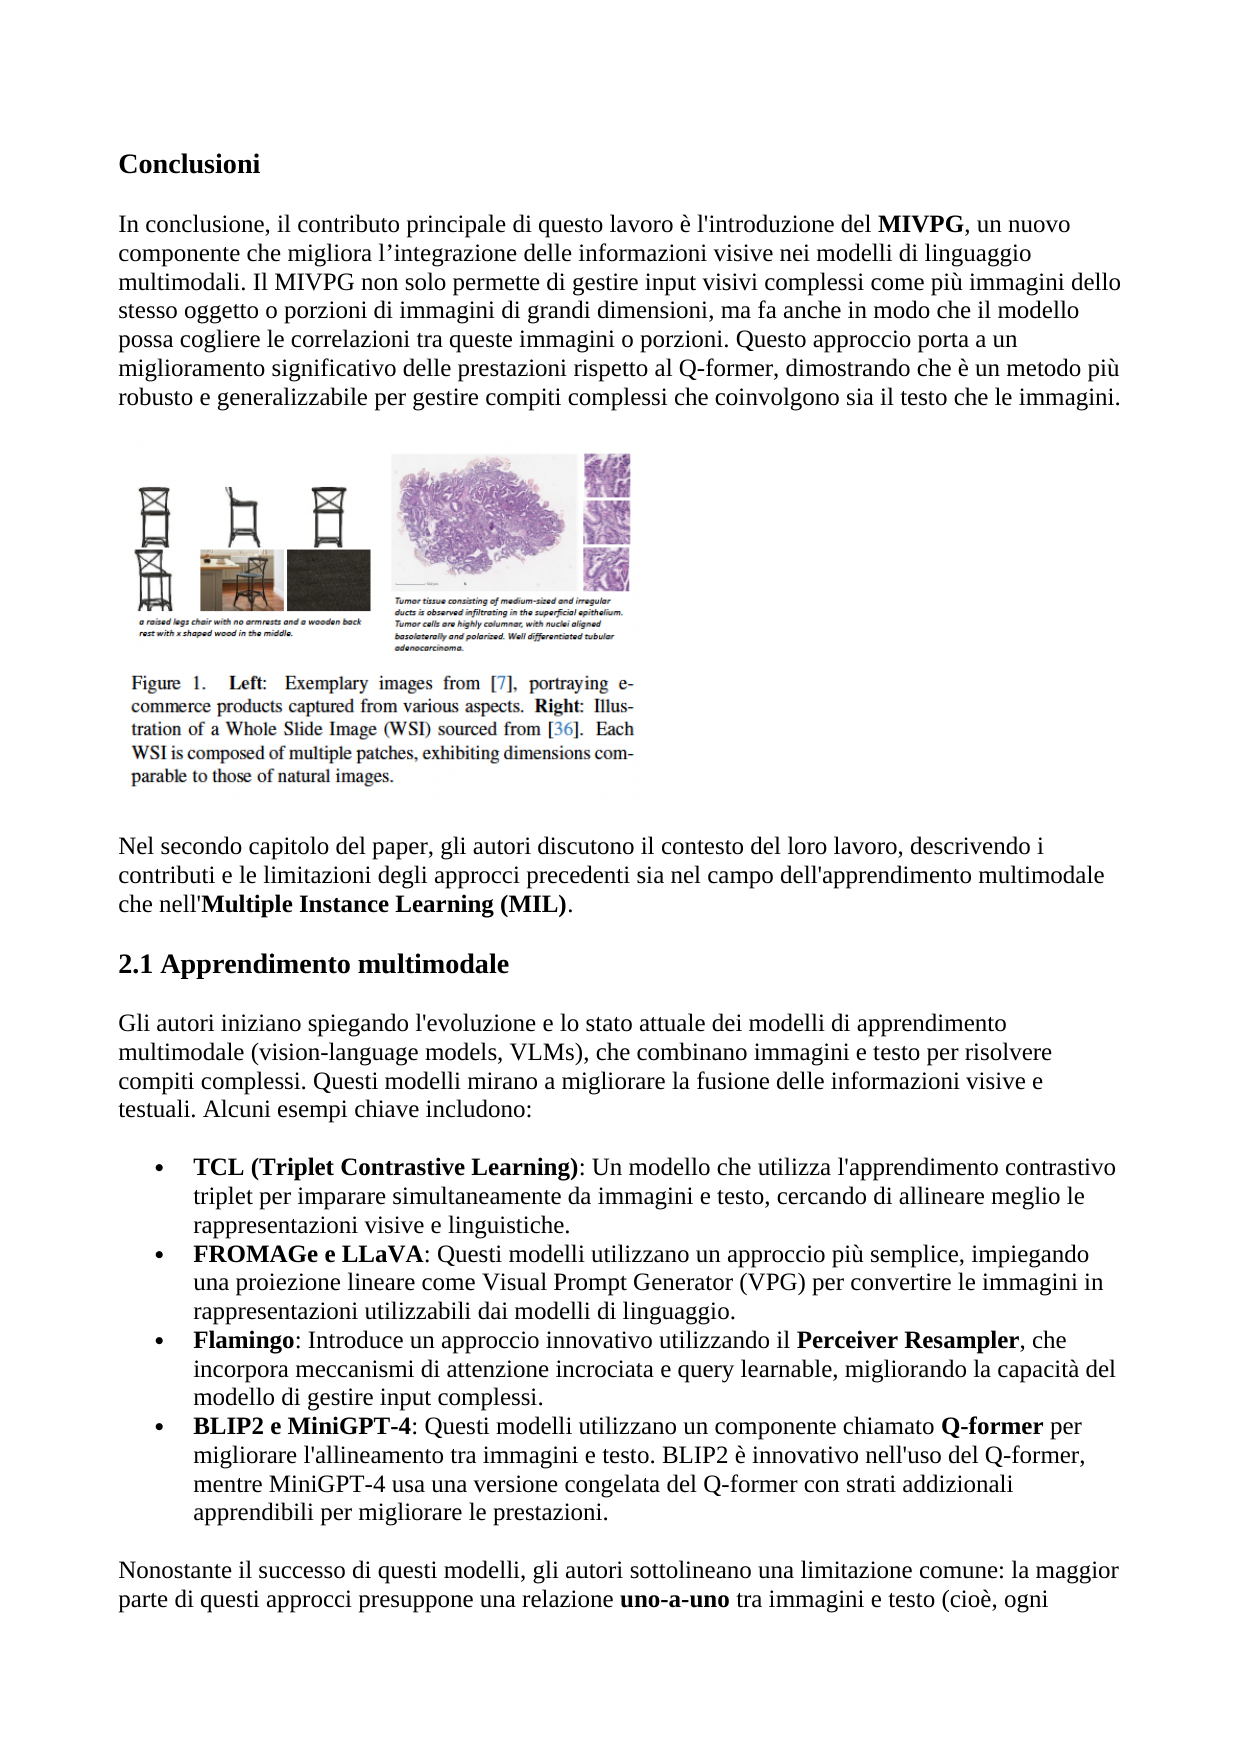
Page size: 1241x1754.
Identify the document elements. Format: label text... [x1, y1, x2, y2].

text Conclusioni [118, 148, 1122, 180]
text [118, 1555, 1122, 1613]
list FROMAGe e LLaVA: Questi modelli utilizzano un approccio più semplice, impiegando una proiezione lineare come Visual Prompt Generator (VPG) per convertire le immagini in rappresentazioni utilizzabili dai modelli di linguaggio. [156, 1239, 1122, 1325]
text 2.1 Apprendimento multimodale [118, 947, 1122, 979]
text Gli autori iniziano spiegando l'evoluzione e lo stato attuale dei modelli di apprendimento multimodale (vision-language models, VLMs), che combinano immagini e testo per risolvere compiti complessi. Questi modelli mirano a migliorare la fusione delle informazioni visive e testuali. Alcuni esempi chiave includono: [118, 1008, 1122, 1123]
text Nel secondo capitolo del paper, gli autori discutono il contesto del loro lavoro, descrivendo i contributi e le limitazioni degli approcci precedenti sia nel campo dell'apprendimento multimodale che nell'Multiple Instance Learning (MIL). [118, 831, 1122, 917]
list TCL (Triplet Contrastive Learning): Un modello che utilizza l'apprendimento contrastivo triplet per imparare simultaneamente da immagini e testo, cercando di allineare meglio le rappresentazioni visive e linguistiche. [156, 1152, 1122, 1239]
list Flamingo: Introduce un approccio innovativo utilizzando il Perceiver Resampler, che incorpora meccanismi di attenzione incrociata e query learnable, migliorando la capacità del modello di gestire input complessi. [156, 1325, 1122, 1411]
picture [118, 439, 646, 802]
text In conclusione, il contributo principale di questo lavoro è l'introduzione del MIVPG, un nuovo componente che migliora l’integrazione delle informazioni visive nei modelli di linguaggio multimodali. Il MIVPG non solo permette di gestire input visivi complessi come più immagini dello stesso oggetto o porzioni di immagini di grandi dimensioni, ma fa anche in modo che il modello possa cogliere le correlazioni tra queste immagini o porzioni. Questo approccio porta a un miglioramento significativo delle prestazioni rispetto al Q-former, dimostrando che è un metodo più robusto e generalizzabile per gestire compiti complessi che coinvolgono sia il testo che le immagini. [118, 209, 1122, 410]
list BLIP2 e MiniGPT-4: Questi modelli utilizzano un componente chiamato Q-former per migliorare l'allineamento tra immagini e testo. BLIP2 è innovativo nell'uso del Q-former, mentre MiniGPT-4 usa una versione congelata del Q-former con strati addizionali apprendibili per migliorare le prestazioni. [156, 1411, 1122, 1526]
